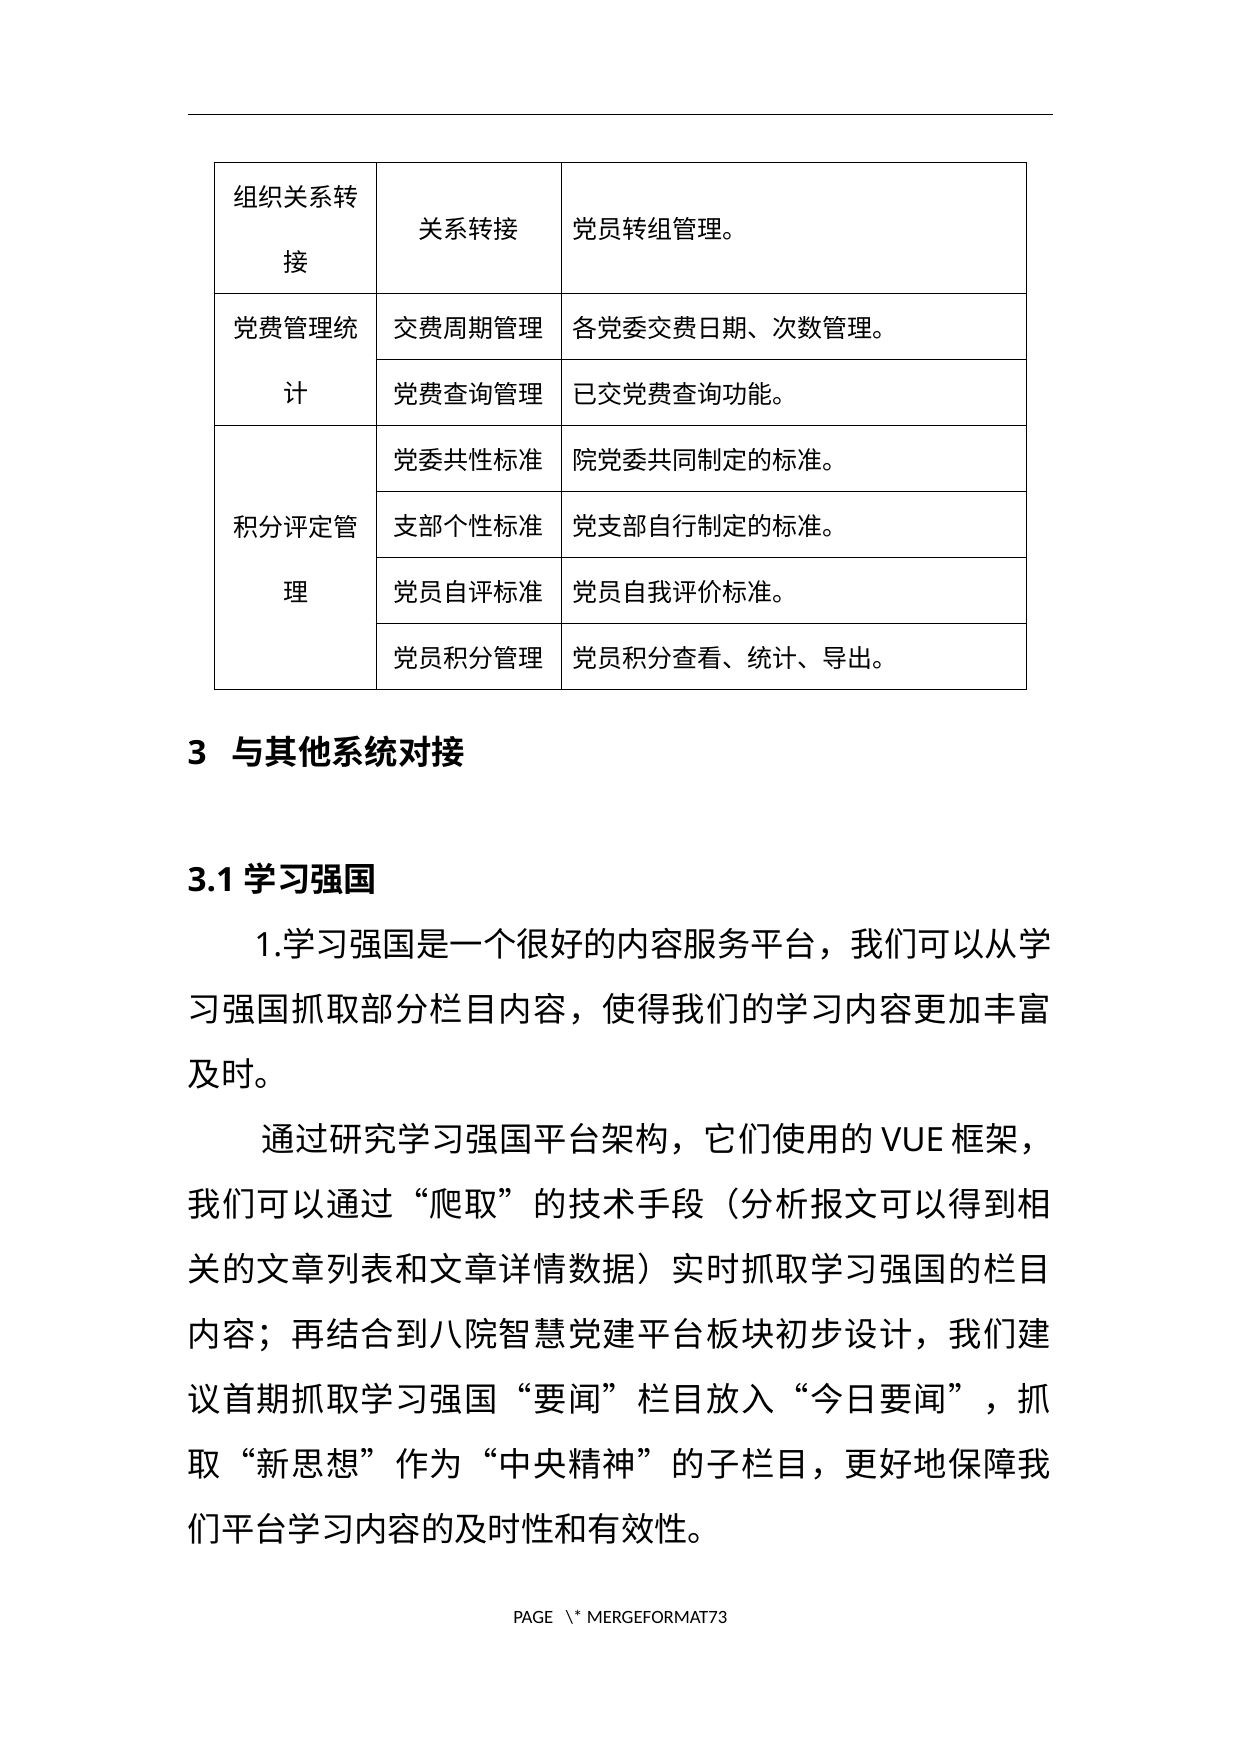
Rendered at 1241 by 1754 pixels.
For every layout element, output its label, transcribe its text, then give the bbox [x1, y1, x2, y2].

table_cell 党员自我评价标准。 [562, 558, 1026, 623]
table_cell 党费查询管理 [377, 360, 561, 425]
table_cell 关系转接 [377, 163, 561, 293]
table_cell 积分评定管理 [215, 426, 376, 689]
table_cell 院党委共同制定的标准。 [562, 426, 1026, 491]
list 通过研究学习强国平台架构，它们使用的VUE框架，我们可以通过“爬取”的技术手段（分析报文可以得到相关的文章列表和文章详情数据）实时抓取学习强国的栏目内容；再结合到八院智慧党建平台板块初步设计，我们建议首期抓取学习强国“要闻”栏目放入“今日要闻”，抓取“新思想”作为“中央精神”的子栏目，更好地保障我们平台学习内容的及时性和有效性。 [187, 1105, 1053, 1560]
table_cell 党员积分查看、统计、导出。 [562, 624, 1026, 689]
table_cell 组织关系转接 [215, 163, 376, 293]
table_cell 党员积分管理 [377, 624, 561, 689]
table_cell 党费管理统计 [215, 294, 376, 425]
table_cell 支部个性标准 [377, 492, 561, 557]
table_cell 已交党费查询功能。 [562, 360, 1026, 425]
table_cell 党委共性标准 [377, 426, 561, 491]
table_cell 党员转组管理。 [562, 163, 1026, 293]
table_cell 各党委交费日期、次数管理。 [562, 294, 1026, 359]
subtitle 与其他系统对接 [187, 717, 1053, 782]
table_cell 党员自评标准 [377, 558, 561, 623]
table_cell 交费周期管理 [377, 294, 561, 359]
table_cell 党支部自行制定的标准。 [562, 492, 1026, 557]
list 1.学习强国是一个很好的内容服务平台，我们可以从学习强国抓取部分栏目内容，使得我们的学习内容更加丰富及时。 [187, 910, 1053, 1105]
text 3.1 学习强国 [187, 845, 1053, 910]
